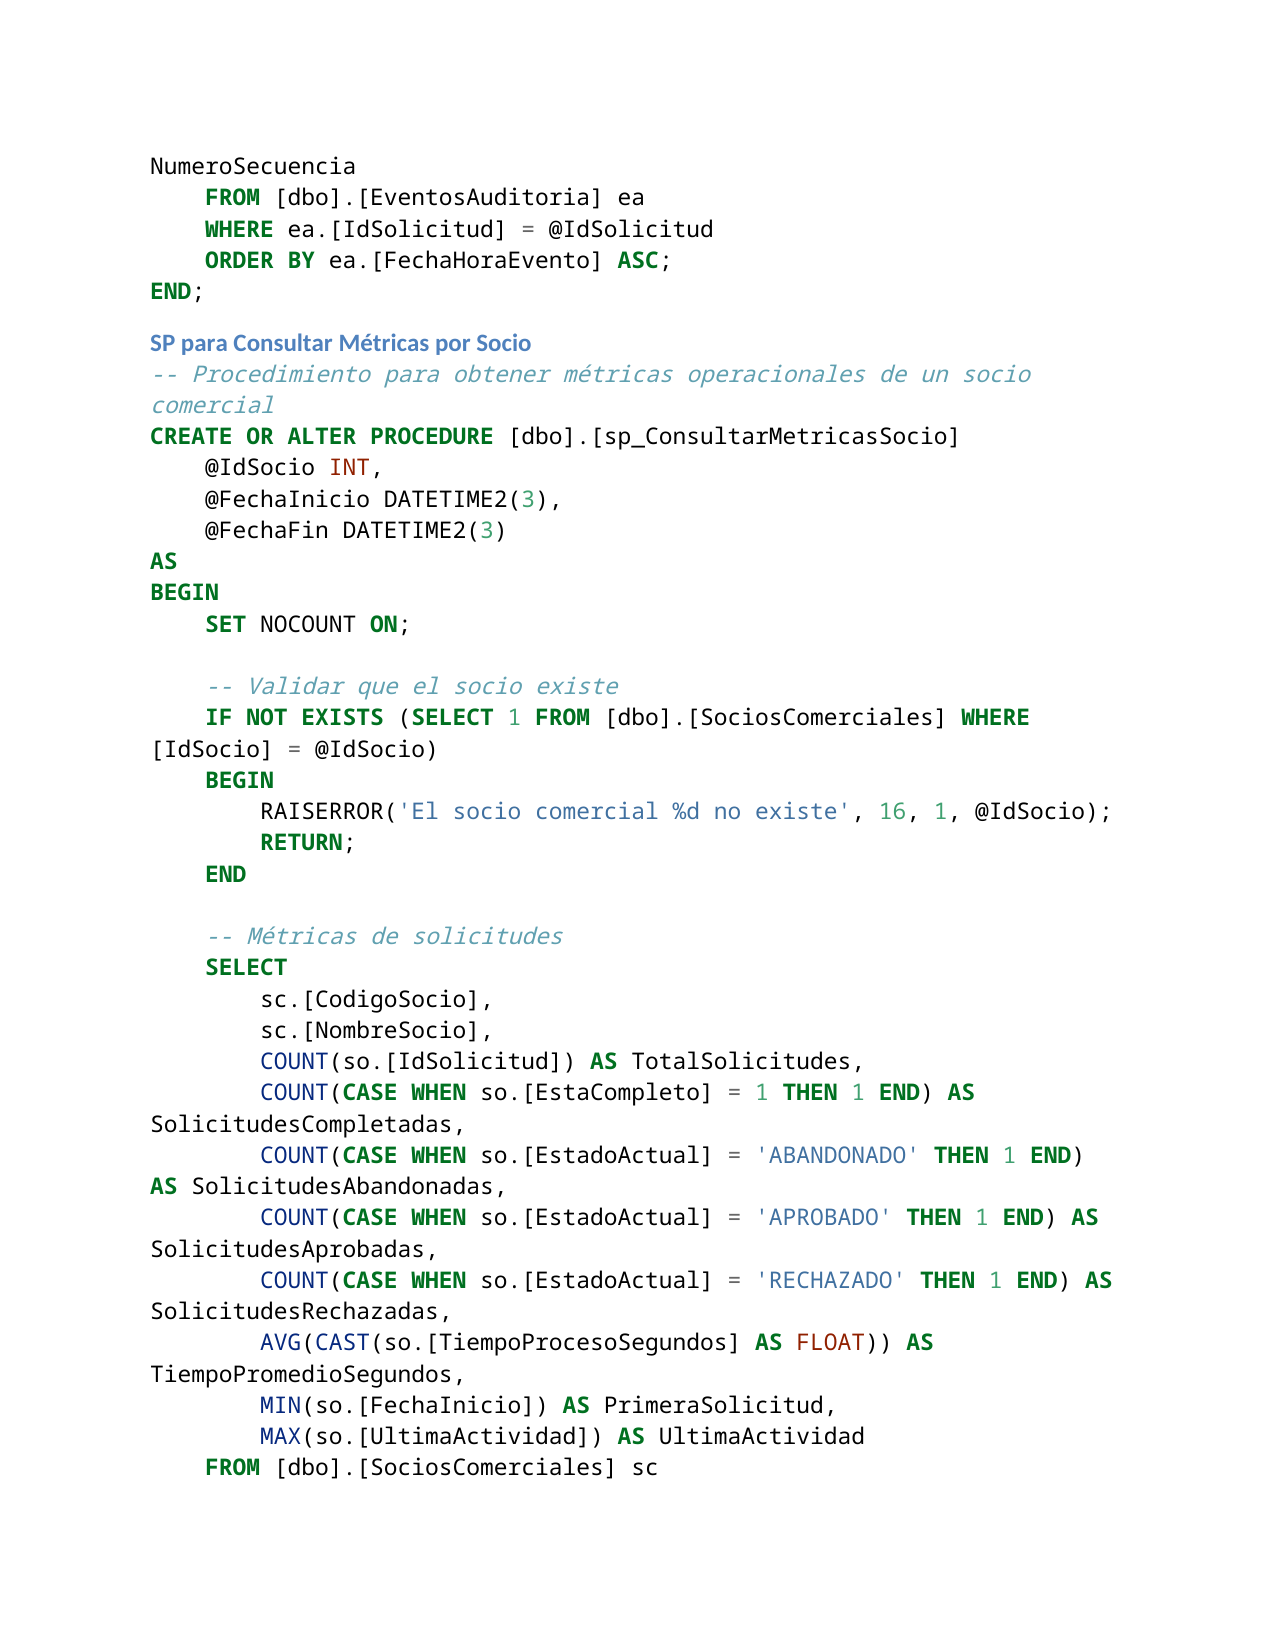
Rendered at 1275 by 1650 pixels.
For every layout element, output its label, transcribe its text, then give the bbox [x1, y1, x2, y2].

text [150, 150, 1125, 306]
subtitle SP para Consultar Métricas por Socio [150, 327, 1125, 358]
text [150, 358, 1125, 1483]
